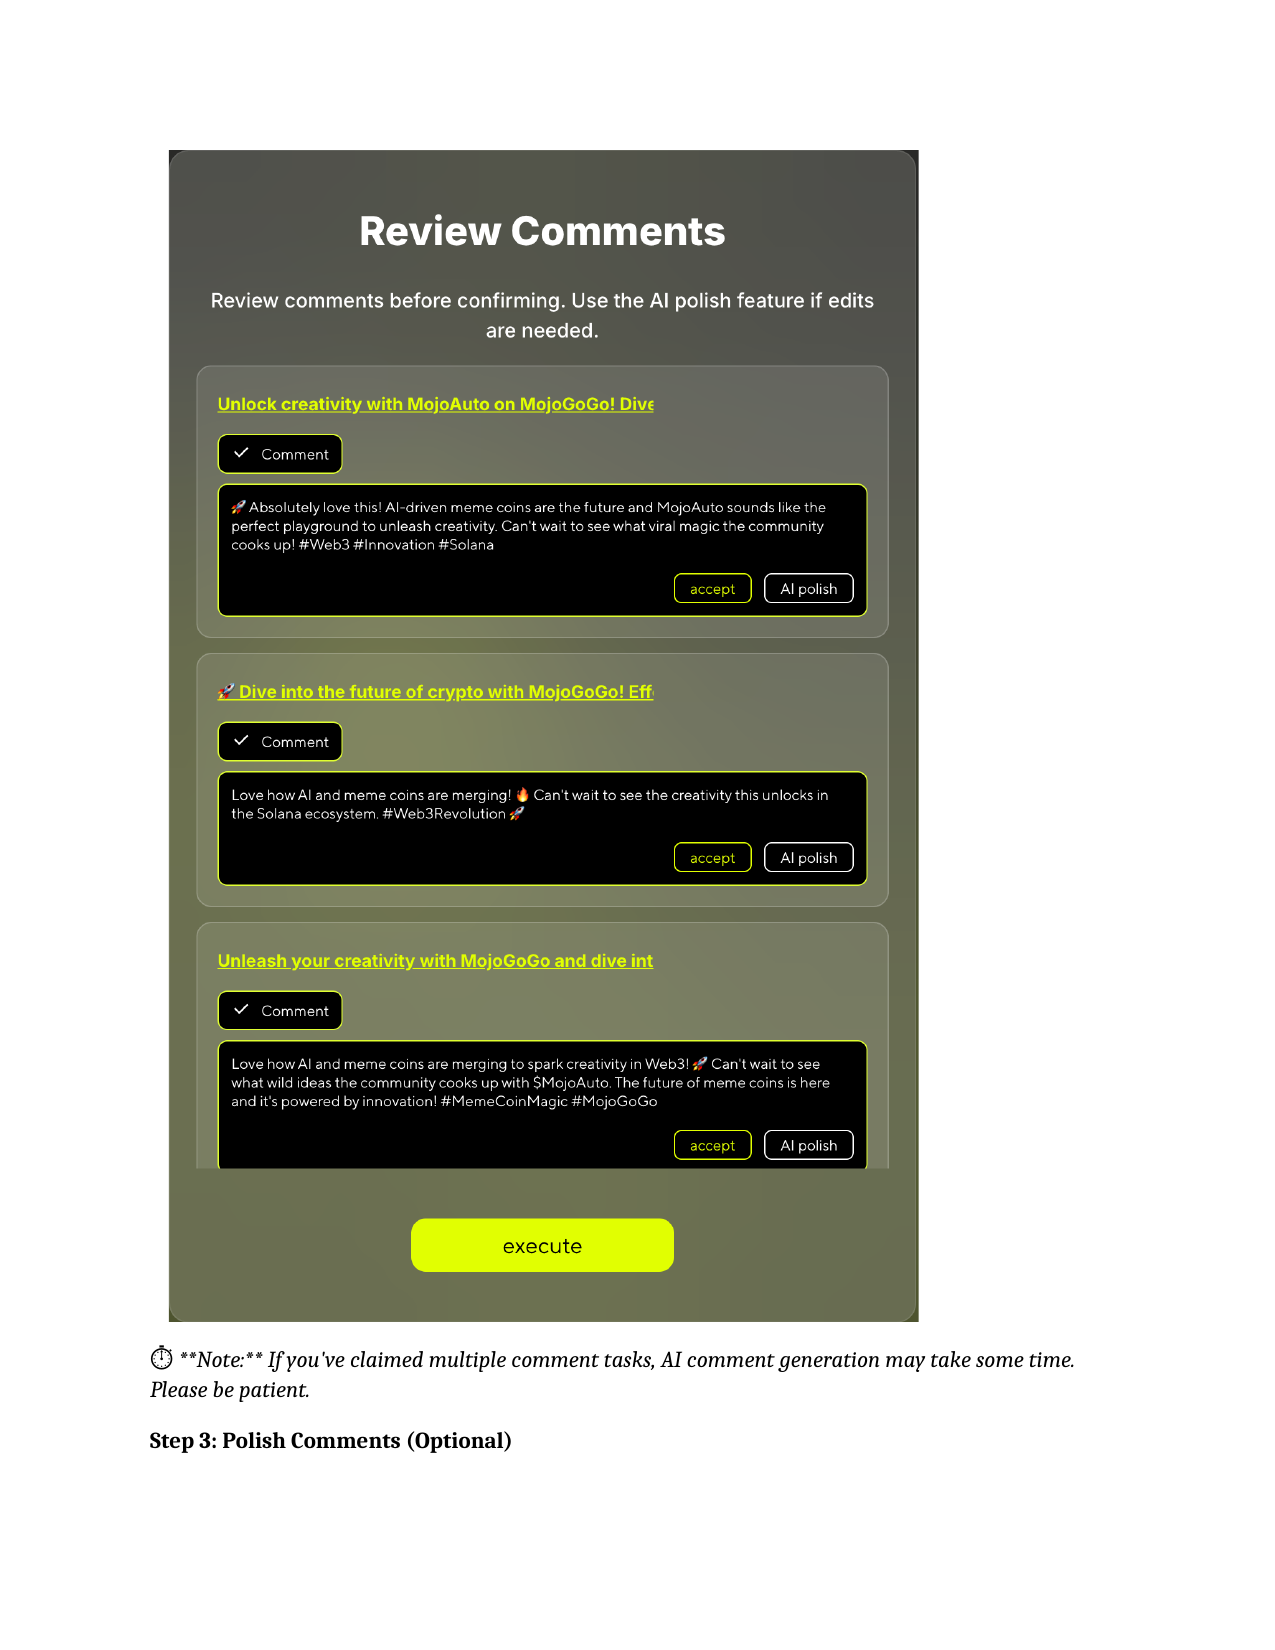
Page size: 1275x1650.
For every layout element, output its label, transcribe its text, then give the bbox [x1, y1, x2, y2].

picture [168, 150, 919, 1322]
text Step 3: Polish Comments (Optional) [150, 1428, 1125, 1454]
text ⏱️ **Note:** If you've claimed multiple comment tasks, AI comment generation may take some time. Please be patient. [150, 1346, 1125, 1403]
